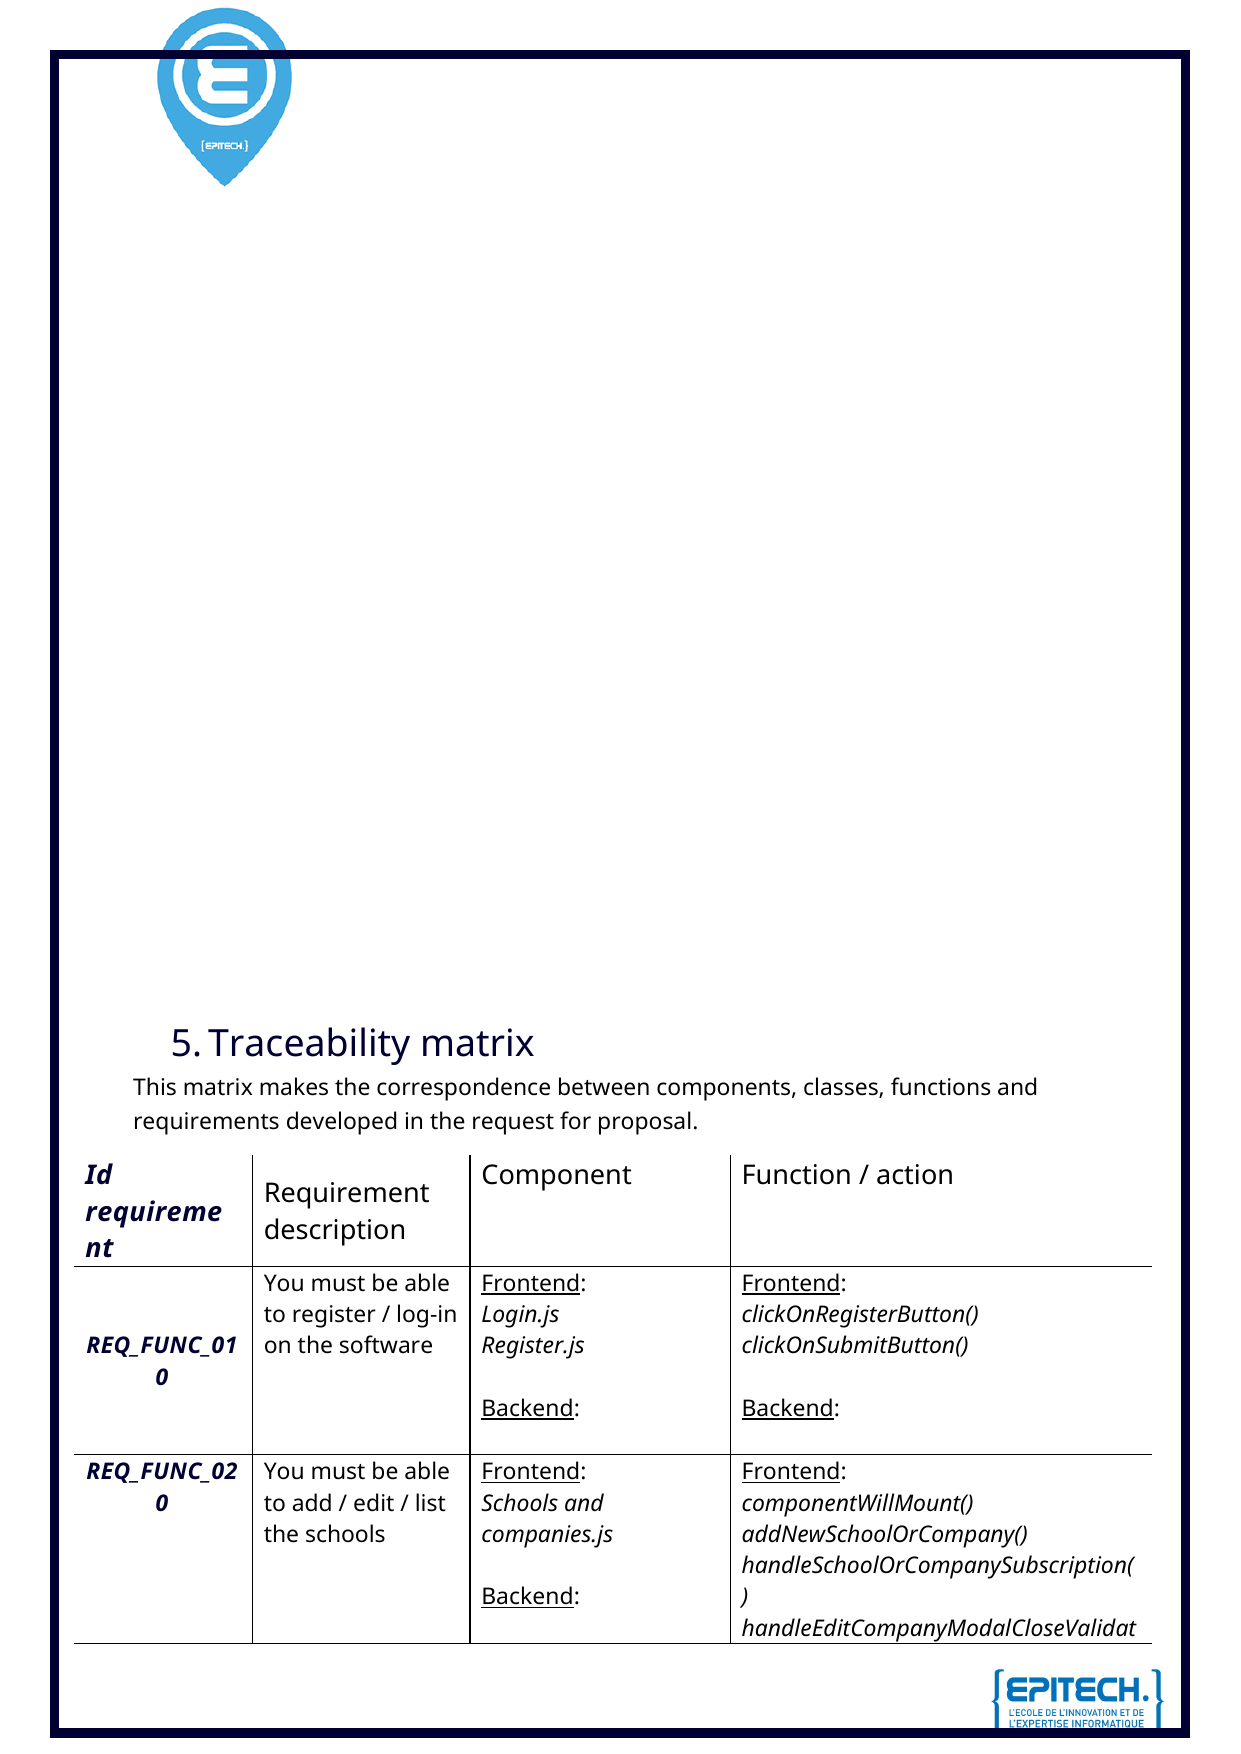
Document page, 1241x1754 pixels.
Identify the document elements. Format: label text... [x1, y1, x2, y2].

table_header Id requirement [74, 1155, 252, 1266]
picture [990, 1668, 1167, 1728]
table_cell You must be able to add / edit / list the schools [253, 1455, 469, 1643]
text This matrix makes the correspondence between components, classes, functions and requirements developed in the request for proposal. [133, 1071, 1078, 1136]
picture [149, 59, 296, 191]
table_cell Frontend: Schools and companies.js Backend: [471, 1455, 730, 1643]
subtitle Traceability matrix [170, 1016, 1078, 1067]
table_cell Frontend: clickOnRegisterButton() clickOnSubmitButton() Backend: [731, 1267, 1152, 1454]
picture [149, 5, 296, 50]
table_cell REQ_FUNC_020 [74, 1455, 252, 1643]
table_header Component [471, 1155, 730, 1266]
table_cell REQ_FUNC_010 [74, 1267, 252, 1454]
table_header Requirement description [253, 1155, 469, 1266]
table_header Function / action [731, 1155, 1152, 1266]
table_cell Frontend: Login.js Register.js Backend: [471, 1267, 730, 1454]
table_cell You must be able to register / log-in on the software [253, 1267, 469, 1454]
